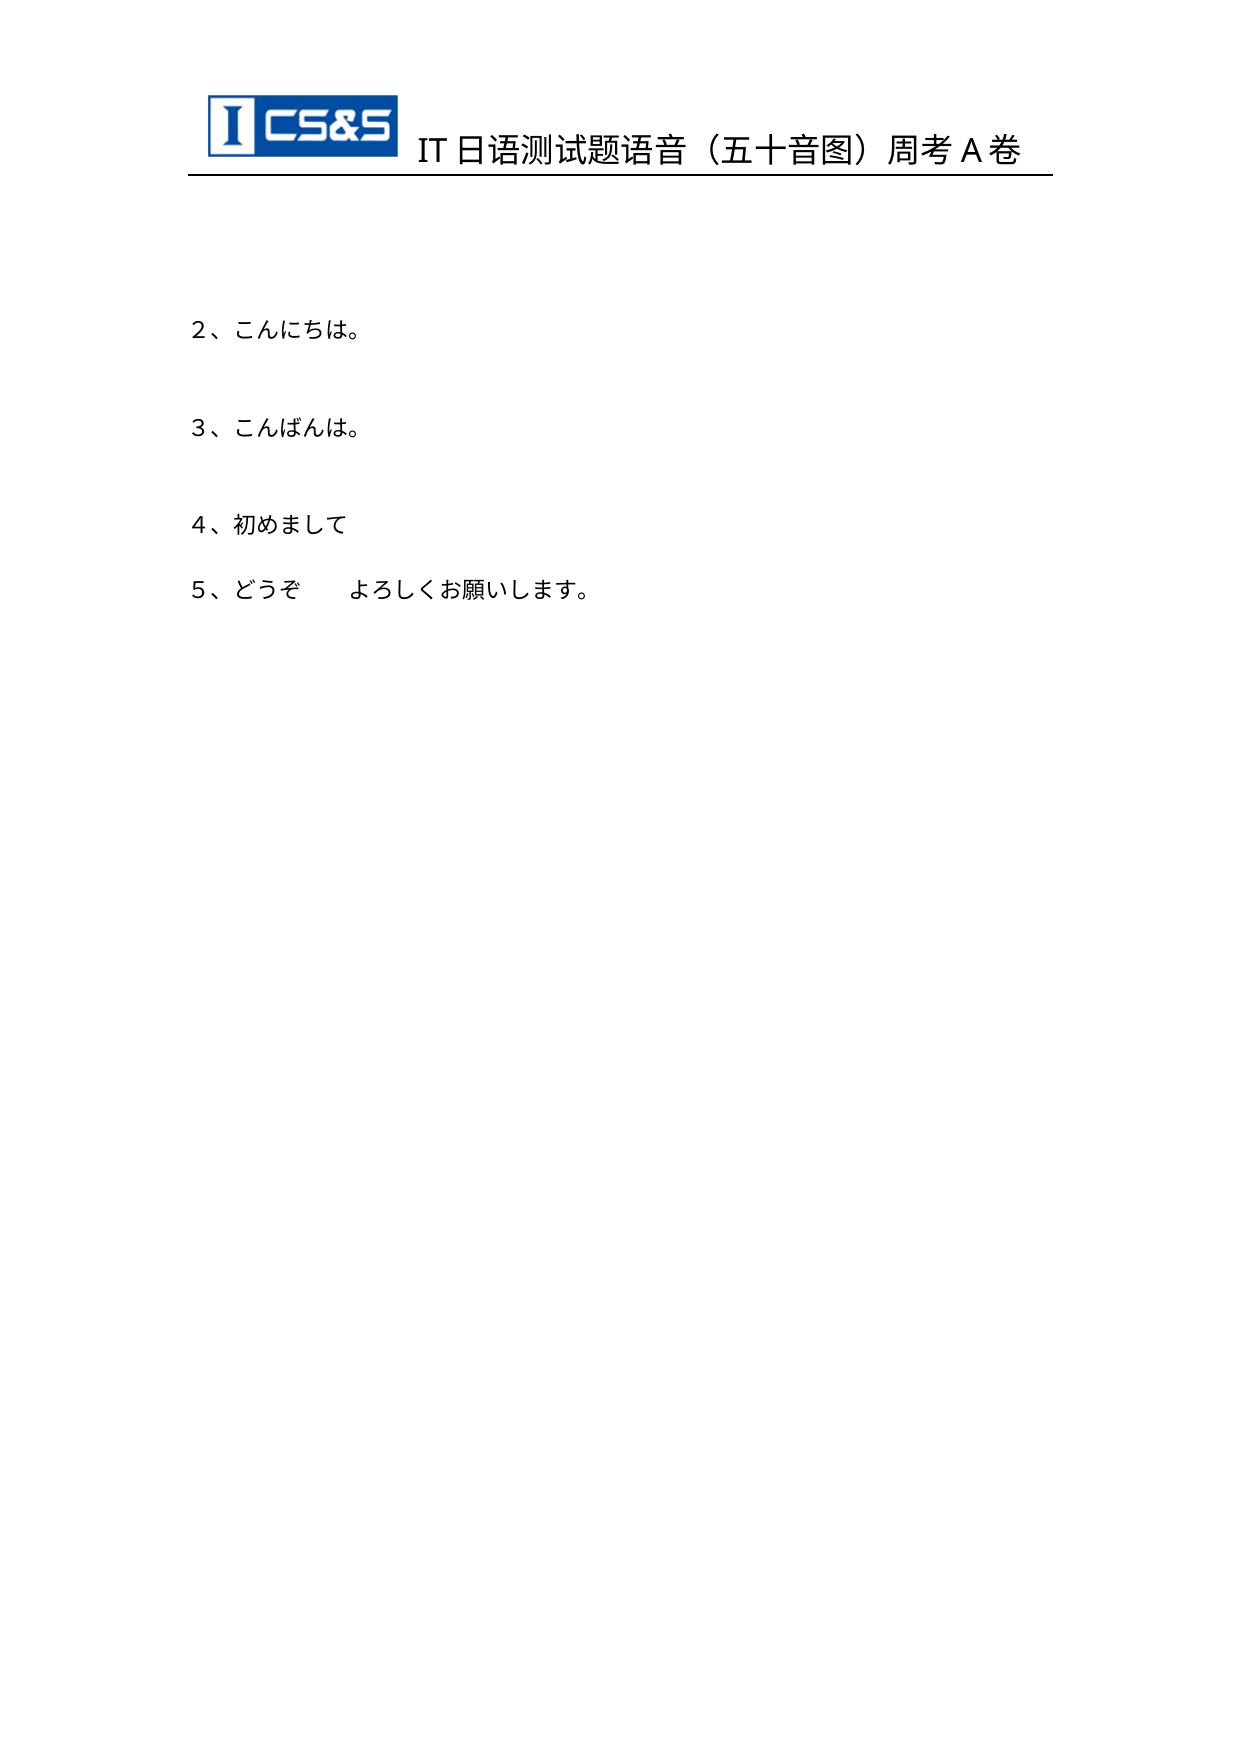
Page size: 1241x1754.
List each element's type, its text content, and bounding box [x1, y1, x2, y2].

text ３、こんばんは。 [187, 394, 1053, 459]
picture [187, 88, 418, 163]
text ２、こんにちは。 [187, 297, 1053, 362]
list 初めまして [187, 492, 1053, 557]
list どうぞ よろしくお願いします。 [187, 557, 1053, 622]
